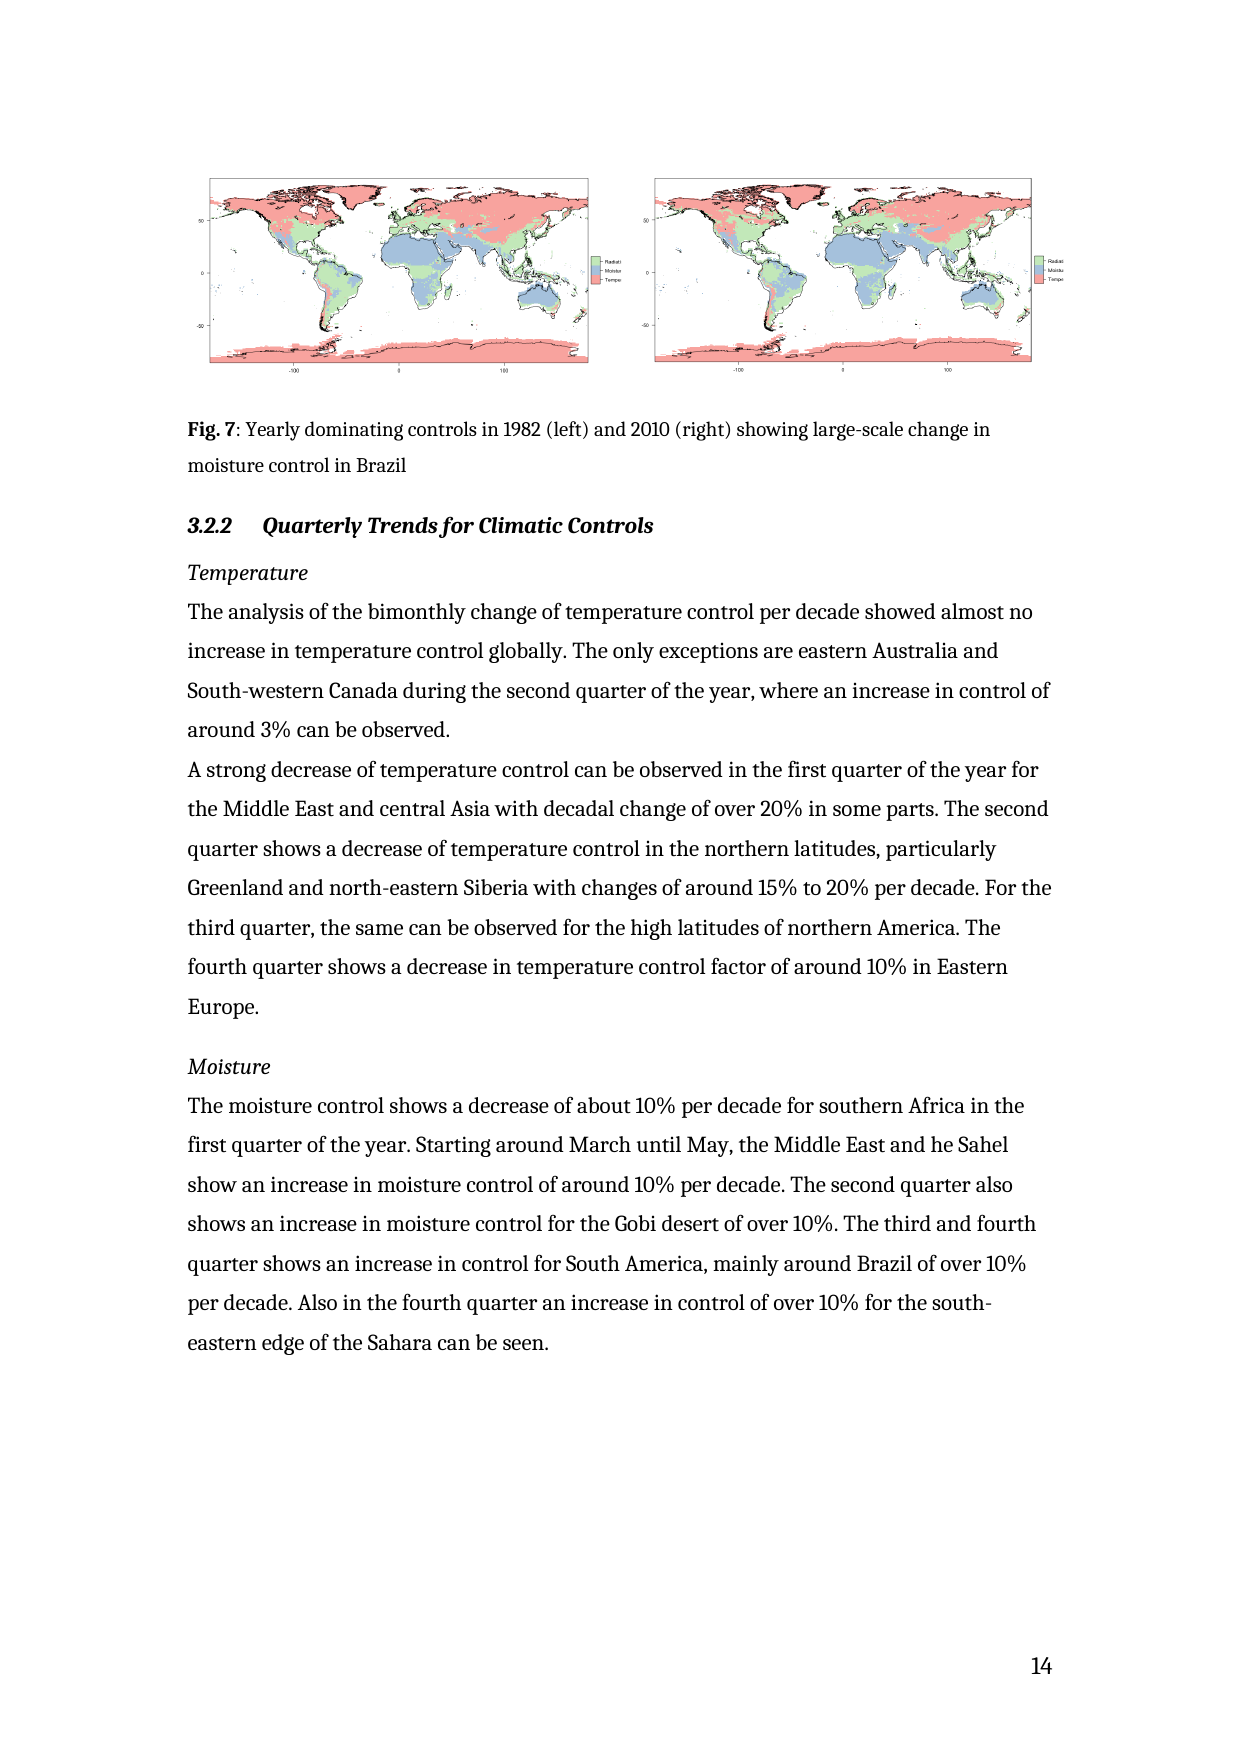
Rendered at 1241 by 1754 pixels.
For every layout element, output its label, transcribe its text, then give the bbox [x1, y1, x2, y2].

table_header [176, 150, 621, 418]
text The moisture control shows a decrease of about 10% per decade for southern Africa in the first quarter of the year. Starting around March until May, the Middle East and he Sahel show an increase in moisture control of around 10% per decade. The second quarter also shows an increase in moisture control for the Gobi desert of over 10%. The third and fourth quarter shows an increase in control for South America, mainly around Brazil of over 10% per decade. Also in the fourth quarter an increase in control of over 10% for the south-eastern edge of the Sahara can be seen. [187, 1093, 1053, 1356]
text The analysis of the bimonthly change of temperature control per decade showed almost no increase in temperature control globally. The only exceptions are eastern Australia and South-western Canada during the second quarter of the year, where an increase in control of around 3% can be observed. [187, 599, 1053, 744]
subtitle Quarterly Trends for Climatic Controls [187, 513, 1053, 539]
picture [632, 150, 1064, 403]
table_cell Fig. 7: Yearly dominating controls in 1982 (left) and 2010 (right) showing large-scale change in moisture control in Brazil [176, 418, 1063, 492]
subtitle Moisture [187, 1054, 1053, 1080]
text A strong decrease of temperature control can be observed in the first quarter of the year for the Middle East and central Asia with decadal change of over 20% in some parts. The second quarter shows a decrease of temperature control in the northern latitudes, particularly Greenland and north-eastern Siberia with changes of around 15% to 20% per decade. For the third quarter, the same can be observed for the high latitudes of northern America. The fourth quarter shows a decrease in temperature control factor of around 10% in Eastern Europe. [187, 757, 1053, 1020]
subtitle Temperature [187, 560, 1053, 586]
table_header [621, 150, 1063, 418]
picture [187, 150, 622, 404]
